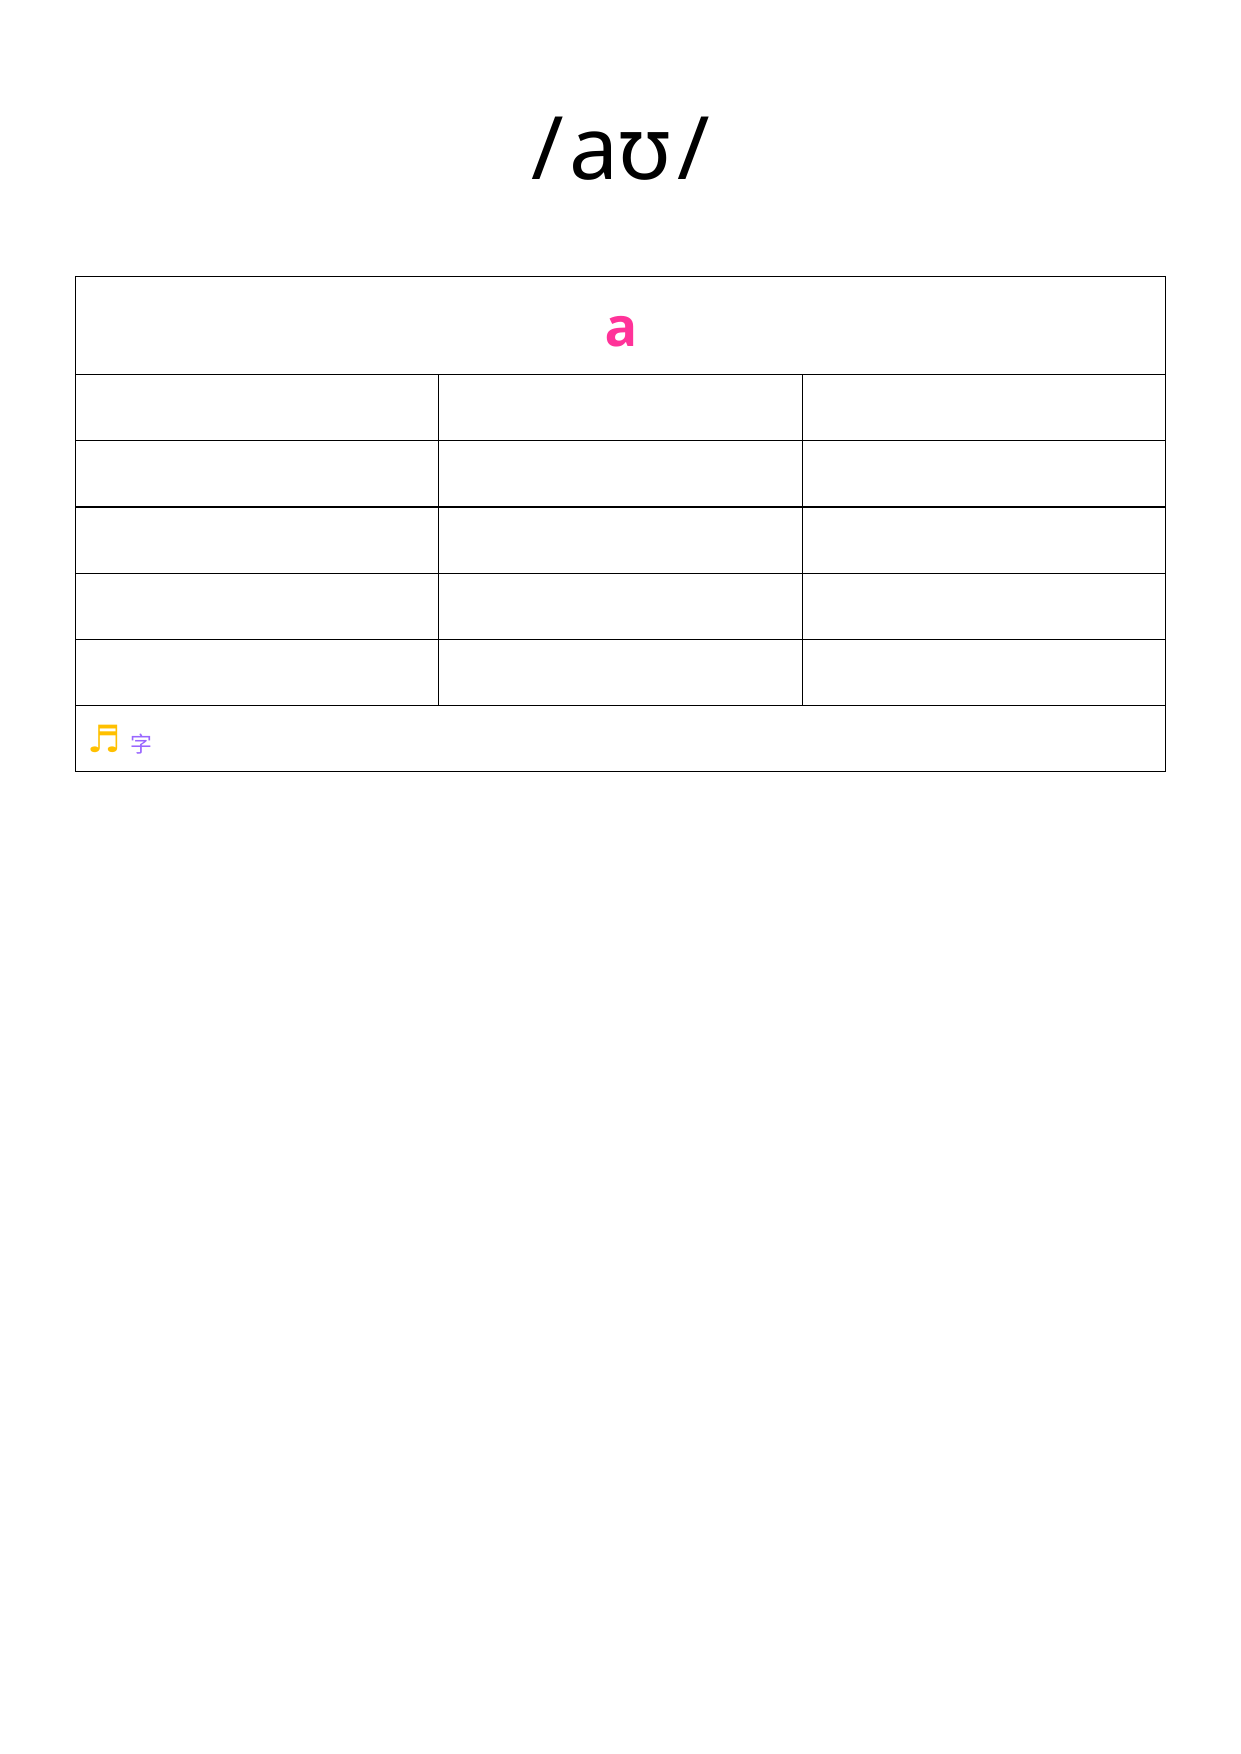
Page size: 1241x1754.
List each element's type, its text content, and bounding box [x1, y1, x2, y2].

table_cell [803, 441, 1165, 506]
table_cell [439, 441, 802, 506]
table_cell [803, 574, 1165, 638]
table_cell [439, 508, 802, 572]
table_header a [76, 277, 1165, 374]
table_cell [439, 375, 802, 440]
table_cell ♬ 字 [76, 706, 1165, 771]
table_cell [76, 375, 438, 440]
text / aʊ / [75, 81, 1165, 211]
table_cell [803, 375, 1165, 440]
table_cell [803, 640, 1165, 704]
table_cell [76, 508, 438, 572]
table_cell [76, 441, 438, 506]
table_cell [439, 640, 802, 704]
table_cell [76, 640, 438, 704]
table_cell [76, 574, 438, 638]
table_cell [803, 508, 1165, 572]
table_cell [439, 574, 802, 638]
